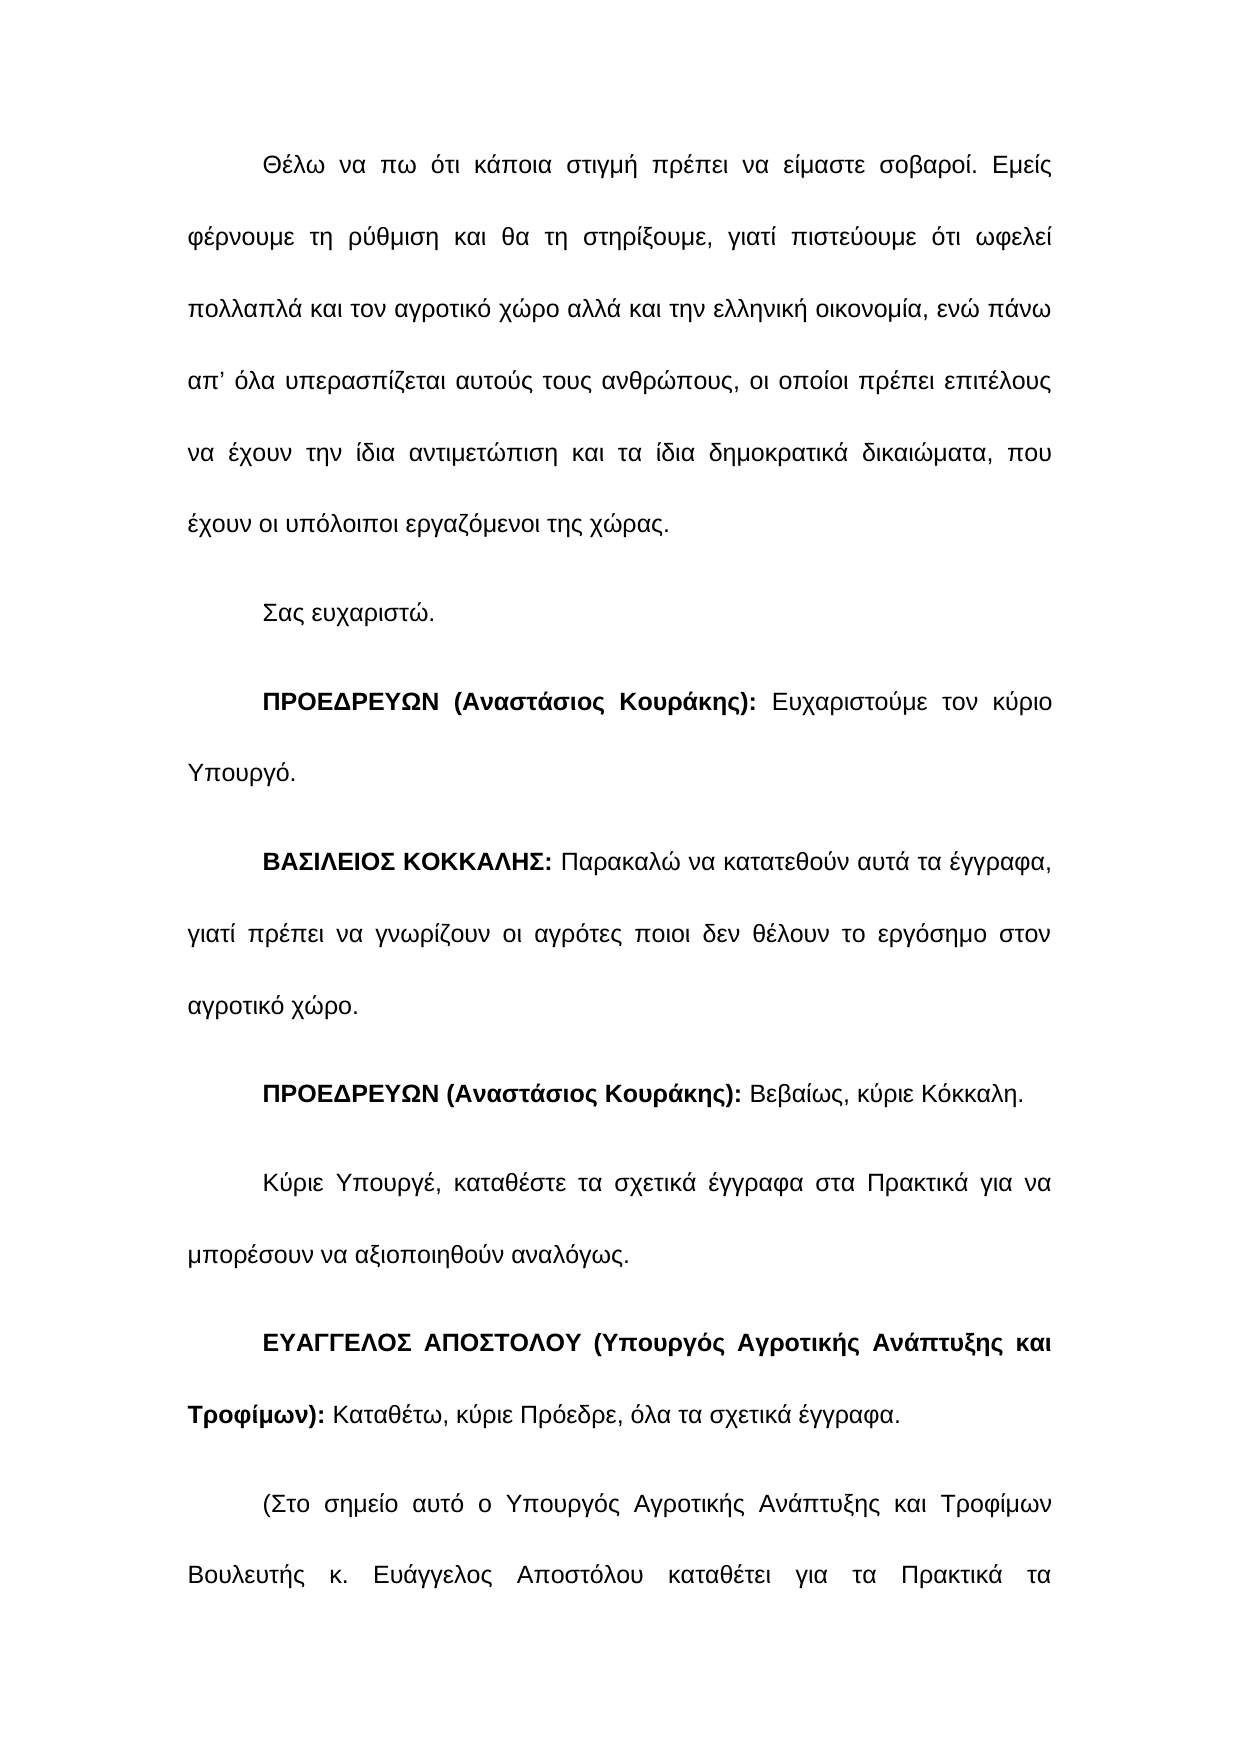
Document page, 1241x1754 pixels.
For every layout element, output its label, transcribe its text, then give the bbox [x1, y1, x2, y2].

text ΠΡΟΕΔΡΕΥΩΝ (Αναστάσιος Κουράκης): Βεβαίως, κύριε Κόκκαλη. [187, 1079, 1053, 1108]
text ΕΥΑΓΓΕΛΟΣ ΑΠΟΣΤΟΛΟΥ (Υπουργός Αγροτικής Ανάπτυξης και Τροφίμων): Καταθέτω, κύριε Πρόεδρε, όλα τα σχετικά έγγραφα. [187, 1328, 1053, 1429]
text Σας ευχαριστώ. [187, 598, 1053, 627]
text ΒΑΣΙΛΕΙΟΣ ΚΟΚΚΑΛΗΣ: Παρακαλώ να κατατεθούν αυτά τα έγγραφα, γιατί πρέπει να γνωρίζουν οι αγρότες ποιοι δεν θέλουν το εργόσημο στον αγροτικό χώρο. [187, 847, 1053, 1019]
text Θέλω να πω ότι κάποια στιγμή πρέπει να είμαστε σοβαροί. Εμείς φέρνουμε τη ρύθμιση και θα τη στηρίξουμε, γιατί πιστεύουμε ότι ωφελεί πολλαπλά και τον αγροτικό χώρο αλλά και την ελληνική οικονομία, ενώ πάνω απ’ όλα υπερασπίζεται αυτούς τους ανθρώπους, οι οποίοι πρέπει επιτέλους να έχουν την ίδια αντιμετώπιση και τα ίδια δημοκρατικά δικαιώματα, που έχουν οι υπόλοιποι εργαζόμενοι της χώρας. [187, 150, 1053, 538]
text ΠΡΟΕΔΡΕΥΩΝ (Αναστάσιος Κουράκης): Ευχαριστούμε τον κύριο Υπουργό. [187, 686, 1053, 787]
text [187, 1488, 1053, 1589]
text Κύριε Υπουργέ, καταθέστε τα σχετικά έγγραφα στα Πρακτικά για να μπορέσουν να αξιοποιηθούν αναλόγως. [187, 1168, 1053, 1268]
